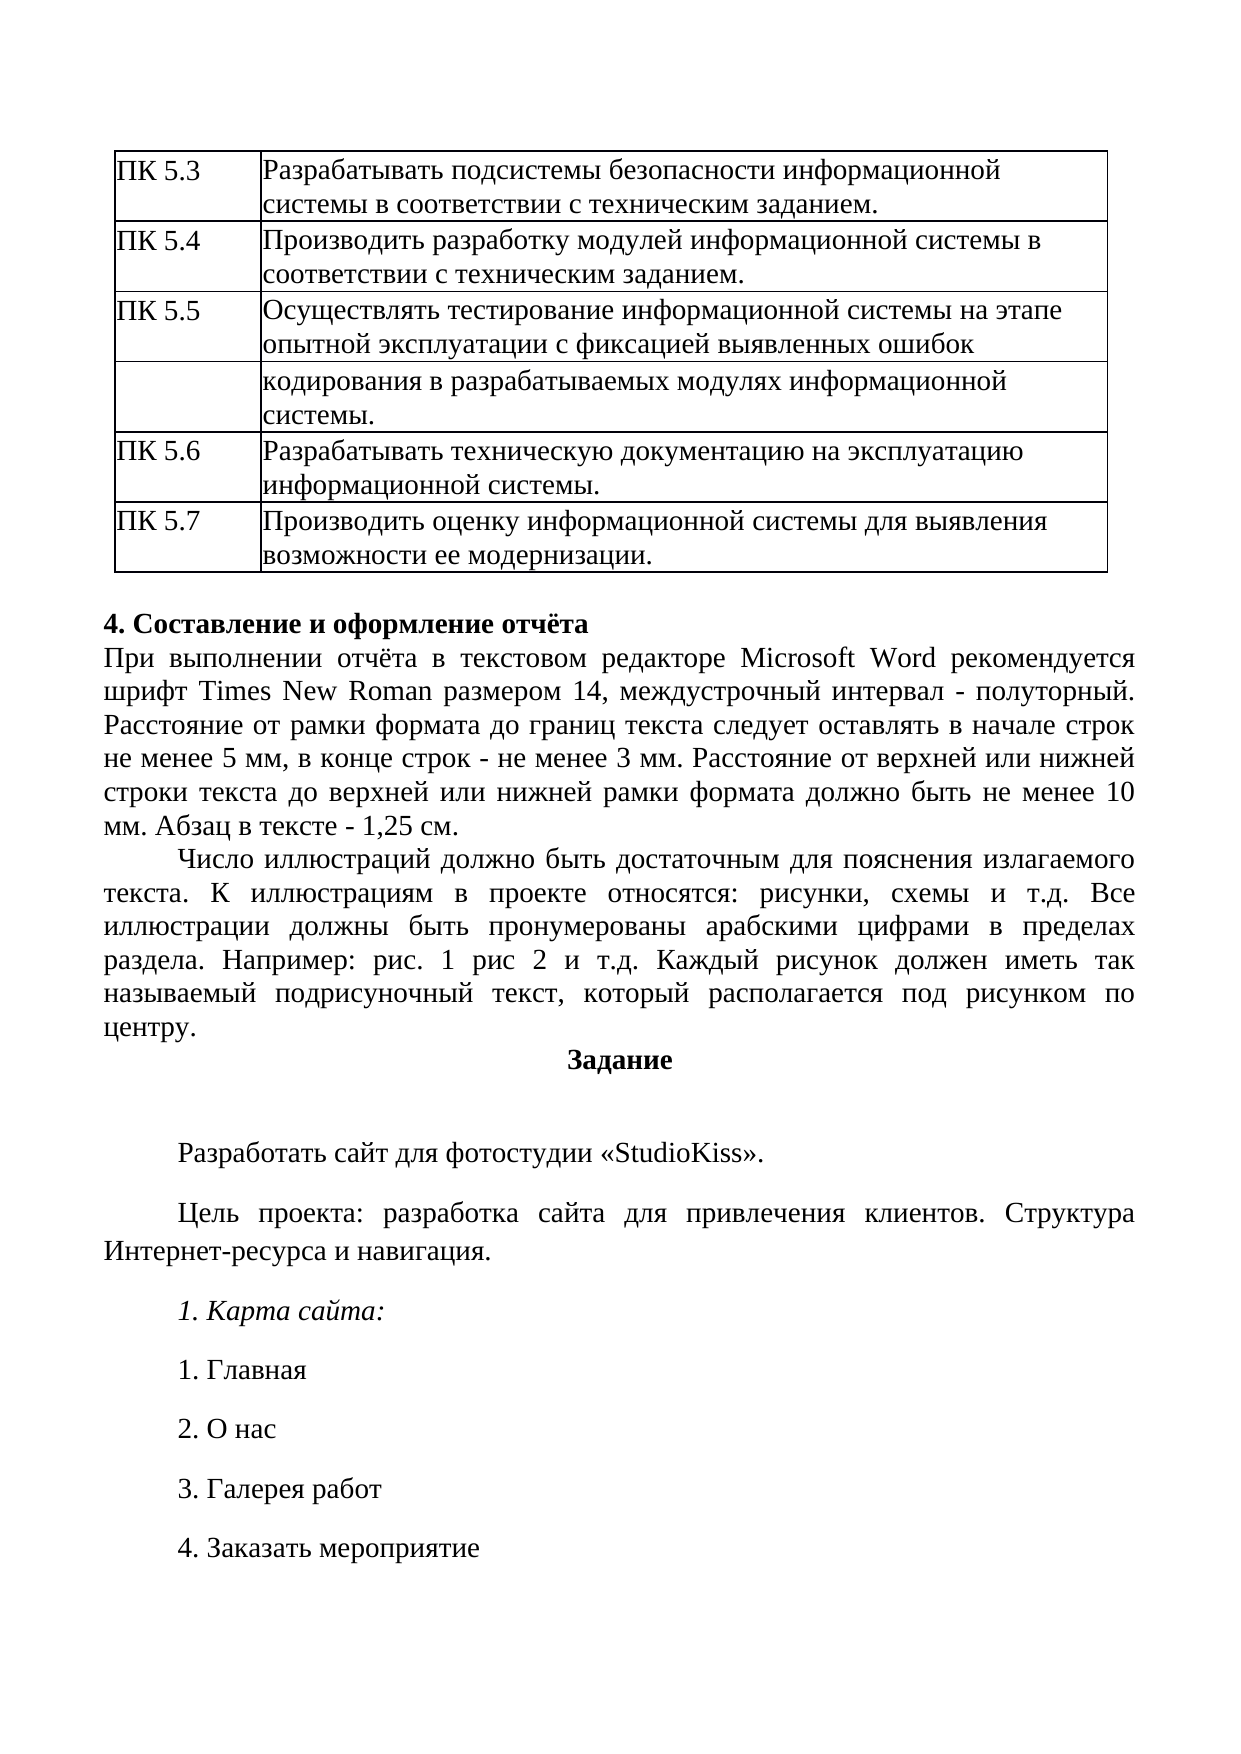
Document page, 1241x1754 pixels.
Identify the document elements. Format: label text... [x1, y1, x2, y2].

text Число иллюстраций должно быть достаточным для пояснения излагаемого текста. К иллюстрациям в проекте относятся: рисунки, схемы и т.д. Все иллюстрации должны быть пронумерованы арабскими цифрами в пределах раздела. Например: рис. 1 рис 2 и т.д. Каждый рисунок должен иметь так называемый подрисуночный текст, который располагается под рисунком по центру. [103, 841, 1136, 1042]
table_cell Производить оценку информационной системы для выявления возможности ее модернизации. [262, 503, 1107, 571]
table_cell ПК 5.7 [116, 503, 260, 571]
table_cell Разрабатывать техническую документацию на эксплуатацию информационной системы. [262, 433, 1107, 501]
text 1. Главная [103, 1352, 1136, 1386]
text Цель проекта: разработка сайта для привлечения клиентов. Структура Интернет-ресурса и навигация. [103, 1195, 1136, 1267]
table_cell ПК 5.3 [116, 152, 260, 220]
table_cell Разрабатывать подсистемы безопасности информационной системы в соответствии с техническим заданием. [262, 152, 1107, 220]
text Задание [103, 1042, 1136, 1076]
table_cell ПК 5.5 [116, 292, 260, 361]
text 4. Заказать мероприятие [103, 1530, 1136, 1564]
text 1. Карта сайта: [103, 1293, 1136, 1326]
text 2. О нас [103, 1411, 1136, 1445]
text 4. Составление и оформление отчёта [103, 606, 1136, 640]
table_cell кодирования в разрабатываемых модулях информационной системы. [262, 362, 1107, 431]
table_cell Производить разработку модулей информационной системы в соответствии с техническим заданием. [262, 222, 1107, 291]
text 3. Галерея работ [103, 1471, 1136, 1504]
table_cell Осуществлять тестирование информационной системы на этапе опытной эксплуатации с фиксацией выявленных ошибок [262, 292, 1107, 361]
table_cell [116, 362, 260, 431]
table_cell ПК 5.4 [116, 222, 260, 291]
text Разработать сайт для фотостудии «StudioKiss». [103, 1135, 1136, 1169]
table_cell ПК 5.6 [116, 433, 260, 501]
text При выполнении отчёта в текстовом редакторе Microsoft Word рекомендуется шрифт Times New Roman размером 14, междустрочный интервал - полуторный. Расстояние от рамки формата до границ текста следует оставлять в начале строк не менее 5 мм, в конце строк - не менее 3 мм. Расстояние от верхней или нижней строки текста до верхней или нижней рамки формата должно быть не менее 10 мм. Абзац в тексте - 1,25 см. [103, 640, 1136, 841]
